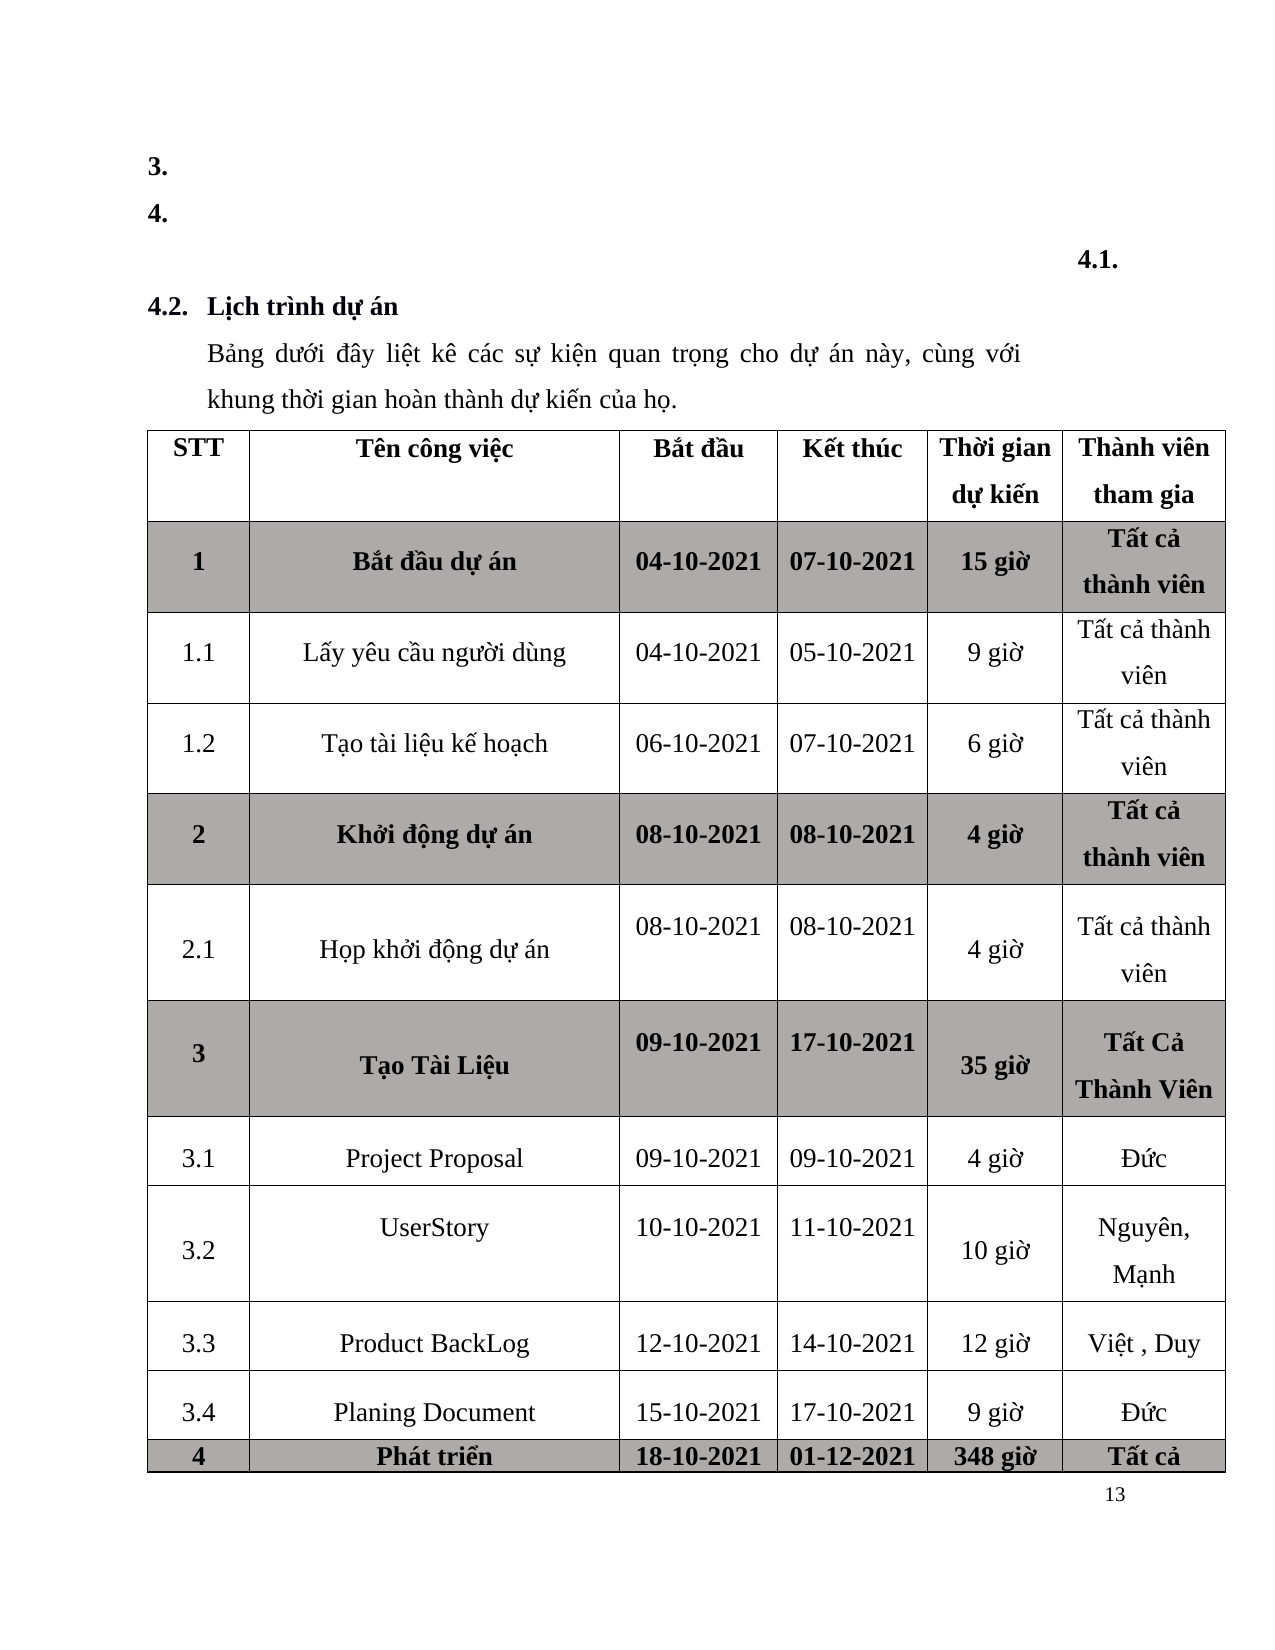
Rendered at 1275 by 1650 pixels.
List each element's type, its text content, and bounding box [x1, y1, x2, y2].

table_cell 05-10-2021 [778, 613, 927, 702]
table_cell 9 giờ [928, 613, 1062, 702]
table_cell 4 giờ [928, 794, 1062, 884]
table_cell Đức [1063, 1371, 1225, 1439]
table_cell Đức [1063, 1117, 1225, 1185]
table_header Thời gian dự kiến [928, 431, 1062, 521]
table_cell Tất cả thành viên [1063, 704, 1225, 793]
table_cell 15-10-2021 [620, 1371, 777, 1439]
table_cell 2 [148, 794, 249, 884]
table_cell Tất cả thành viên [1063, 613, 1225, 702]
table_cell 9 giờ [928, 1371, 1062, 1439]
table_cell 11-10-2021 [778, 1186, 927, 1301]
table_cell Tất cả thành viên [1063, 522, 1225, 612]
list Lịch trình dự án [148, 290, 1125, 321]
table_cell 04-10-2021 [620, 613, 777, 702]
table_cell 12-10-2021 [620, 1302, 777, 1370]
table_cell 07-10-2021 [778, 522, 927, 612]
table_cell Phát triển [250, 1440, 619, 1471]
table_cell 3.3 [148, 1302, 249, 1370]
table_cell 1.2 [148, 704, 249, 793]
table_header STT [148, 431, 249, 521]
table_cell 08-10-2021 [620, 885, 777, 1000]
table_cell 35 giờ [928, 1001, 1062, 1116]
table_cell 09-10-2021 [620, 1001, 777, 1116]
table_cell Project Proposal [250, 1117, 619, 1185]
table_header Thành viên tham gia [1063, 431, 1225, 521]
table_cell 1.1 [148, 613, 249, 702]
table_cell 3.4 [148, 1371, 249, 1439]
table_cell 04-10-2021 [620, 522, 777, 612]
table_cell 17-10-2021 [778, 1371, 927, 1439]
table_cell 3 [148, 1001, 249, 1116]
table_cell Lấy yêu cầu người dùng [250, 613, 619, 702]
table_cell Nguyên, Mạnh [1063, 1186, 1225, 1301]
table_cell 3.2 [148, 1186, 249, 1301]
list Bảng dưới đây liệt kê các sự kiện quan trọng cho dự án này, cùng với khung thời gian hoàn thành dự kiến ​​của họ. [207, 337, 1022, 414]
table_cell 08-10-2021 [620, 794, 777, 884]
table_cell 10 giờ [928, 1186, 1062, 1301]
table_header Bắt đầu [620, 431, 777, 521]
table_cell Product BackLog [250, 1302, 619, 1370]
table_cell Khởi động dự án [250, 794, 619, 884]
table_header Kết thúc [778, 431, 927, 521]
table_cell 4 giờ [928, 885, 1062, 1000]
table_cell 15 giờ [928, 522, 1062, 612]
table_cell 18-10-2021 [620, 1440, 777, 1471]
table_cell 09-10-2021 [620, 1117, 777, 1185]
table_cell Tạo Tài Liệu [250, 1001, 619, 1116]
table_cell Tạo tài liệu kế hoạch [250, 704, 619, 793]
table_cell UserStory [250, 1186, 619, 1301]
table_cell Tất Cả Thành Viên [1063, 1001, 1225, 1116]
table_header Tên công việc [250, 431, 619, 521]
table_cell 01-12-2021 [778, 1440, 927, 1471]
table_cell 6 giờ [928, 704, 1062, 793]
table_cell 4 giờ [928, 1117, 1062, 1185]
table_cell Tất cả thành viên [1063, 885, 1225, 1000]
table_cell 09-10-2021 [778, 1117, 927, 1185]
table_cell Việt , Duy [1063, 1302, 1225, 1370]
table_cell 3.1 [148, 1117, 249, 1185]
table_cell Planing Document [250, 1371, 619, 1439]
table_cell 06-10-2021 [620, 704, 777, 793]
table_cell 08-10-2021 [778, 885, 927, 1000]
table_cell 348 giờ [928, 1440, 1062, 1471]
table_cell 4 [148, 1440, 249, 1471]
table_cell 2.1 [148, 885, 249, 1000]
table_cell Tất cả thành viên [1063, 794, 1225, 884]
table_cell Họp khởi động dự án [250, 885, 619, 1000]
table_cell 08-10-2021 [778, 794, 927, 884]
table_cell 07-10-2021 [778, 704, 927, 793]
table_cell Tất cả thành viên [1063, 1440, 1225, 1471]
table_cell 10-10-2021 [620, 1186, 777, 1301]
table_cell 17-10-2021 [778, 1001, 927, 1116]
table_cell 14-10-2021 [778, 1302, 927, 1370]
table_cell 1 [148, 522, 249, 612]
table_cell Bắt đầu dự án [250, 522, 619, 612]
table_cell 12 giờ [928, 1302, 1062, 1370]
